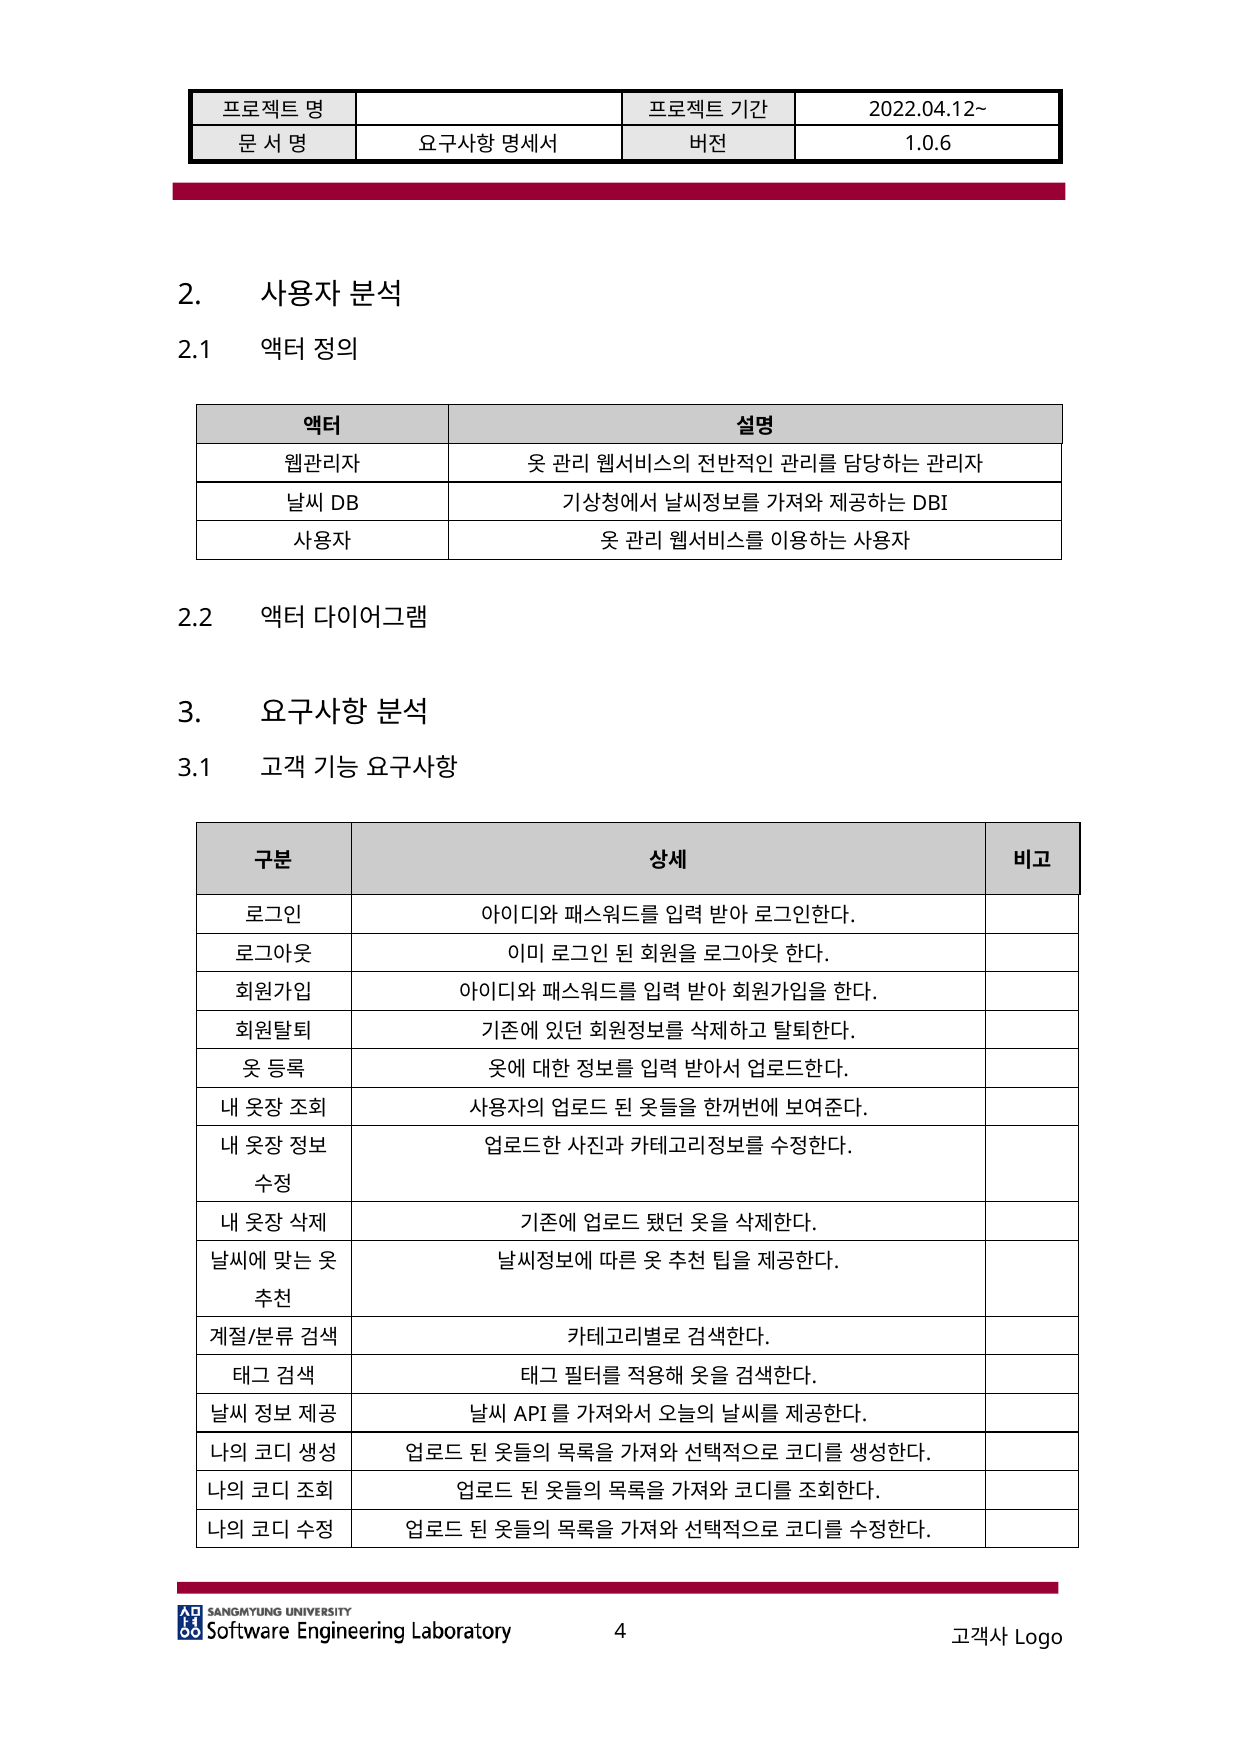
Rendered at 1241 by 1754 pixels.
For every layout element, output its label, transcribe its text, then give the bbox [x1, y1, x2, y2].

table_header 설명 [449, 405, 1062, 443]
table_cell 로그인 [197, 895, 351, 932]
table_cell 옷 관리 웹서비스를 이용하는 사용자 [449, 521, 1061, 558]
table_cell 업로드 된 옷들의 목록을 가져와 선택적으로 코디를 수정한다. [352, 1510, 985, 1547]
table_cell 카테고리별로 검색한다. [352, 1317, 985, 1354]
table_cell 내 옷장 삭제 [197, 1202, 351, 1240]
table_cell 나의 코디 생성 [197, 1433, 351, 1470]
table_cell 기존에 있던 회원정보를 삭제하고 탈퇴한다. [352, 1011, 985, 1048]
table_cell 태그 검색 [197, 1355, 351, 1393]
table_cell 사용자의 업로드 된 옷들을 한꺼번에 보여준다. [352, 1088, 985, 1125]
table_cell 업로드한 사진과 카테고리정보를 수정한다. [352, 1126, 985, 1201]
table_cell [986, 1049, 1078, 1087]
table_cell 날씨 DB [197, 483, 448, 520]
table_cell [986, 1317, 1078, 1354]
table_cell 회원가입 [197, 972, 351, 1009]
table_header 구분 [197, 823, 351, 894]
table_cell 날씨정보에 따른 옷 추천 팁을 제공한다. [352, 1241, 985, 1316]
table_cell 사용자 [197, 521, 448, 558]
table_cell [986, 1394, 1078, 1431]
table_cell 기존에 업로드 됐던 옷을 삭제한다. [352, 1202, 985, 1240]
subtitle 요구사항 분석 [177, 672, 1063, 747]
table_cell 내 옷장 조회 [197, 1088, 351, 1125]
table_header 비고 [986, 823, 1079, 894]
table_cell 내 옷장 정보 수정 [197, 1126, 351, 1201]
table_header 액터 [197, 405, 448, 443]
table_cell 업로드 된 옷들의 목록을 가져와 코디를 조회한다. [352, 1471, 985, 1508]
table_header 상세 [352, 823, 985, 894]
table_cell 웹관리자 [197, 444, 448, 481]
table_cell [986, 1355, 1078, 1393]
table_cell 이미 로그인 된 회원을 로그아웃 한다. [352, 934, 985, 971]
table_cell 나의 코디 조회 [197, 1471, 351, 1508]
table_cell [986, 934, 1078, 971]
subtitle 액터 다이어그램 [177, 597, 1063, 634]
table_cell 옷 등록 [197, 1049, 351, 1087]
table_cell 기상청에서 날씨정보를 가져와 제공하는 DBI [449, 483, 1061, 520]
table_cell [986, 1126, 1078, 1201]
table_cell 아이디와 패스워드를 입력 받아 로그인한다. [352, 895, 985, 932]
table_cell [986, 1241, 1078, 1316]
table_cell 날씨 정보 제공 [197, 1394, 351, 1431]
table_cell 옷 관리 웹서비스의 전반적인 관리를 담당하는 관리자 [449, 444, 1061, 481]
subtitle 고객 기능 요구사항 [177, 747, 1063, 784]
table_cell 아이디와 패스워드를 입력 받아 회원가입을 한다. [352, 972, 985, 1009]
table_cell 날씨 API를 가져와서 오늘의 날씨를 제공한다. [352, 1394, 985, 1431]
table_cell 계절/분류 검색 [197, 1317, 351, 1354]
subtitle 사용자 분석 [177, 254, 1063, 329]
table_cell 회원탈퇴 [197, 1011, 351, 1048]
picture [177, 1605, 515, 1645]
table_cell 날씨에 맞는 옷 추천 [197, 1241, 351, 1316]
table_cell [986, 895, 1078, 932]
subtitle 액터 정의 [177, 329, 1063, 367]
table_cell [986, 972, 1078, 1009]
table_cell [986, 1202, 1078, 1240]
table_cell [986, 1433, 1078, 1470]
table_cell 로그아웃 [197, 934, 351, 971]
table_cell [986, 1510, 1078, 1547]
table_cell [986, 1088, 1078, 1125]
table_cell 나의 코디 수정 [197, 1510, 351, 1547]
table_cell [986, 1471, 1078, 1508]
table_cell [986, 1011, 1078, 1048]
table_cell 태그 필터를 적용해 옷을 검색한다. [352, 1355, 985, 1393]
table_cell 옷에 대한 정보를 입력 받아서 업로드한다. [352, 1049, 985, 1087]
table_cell 업로드 된 옷들의 목록을 가져와 선택적으로 코디를 생성한다. [352, 1433, 985, 1470]
